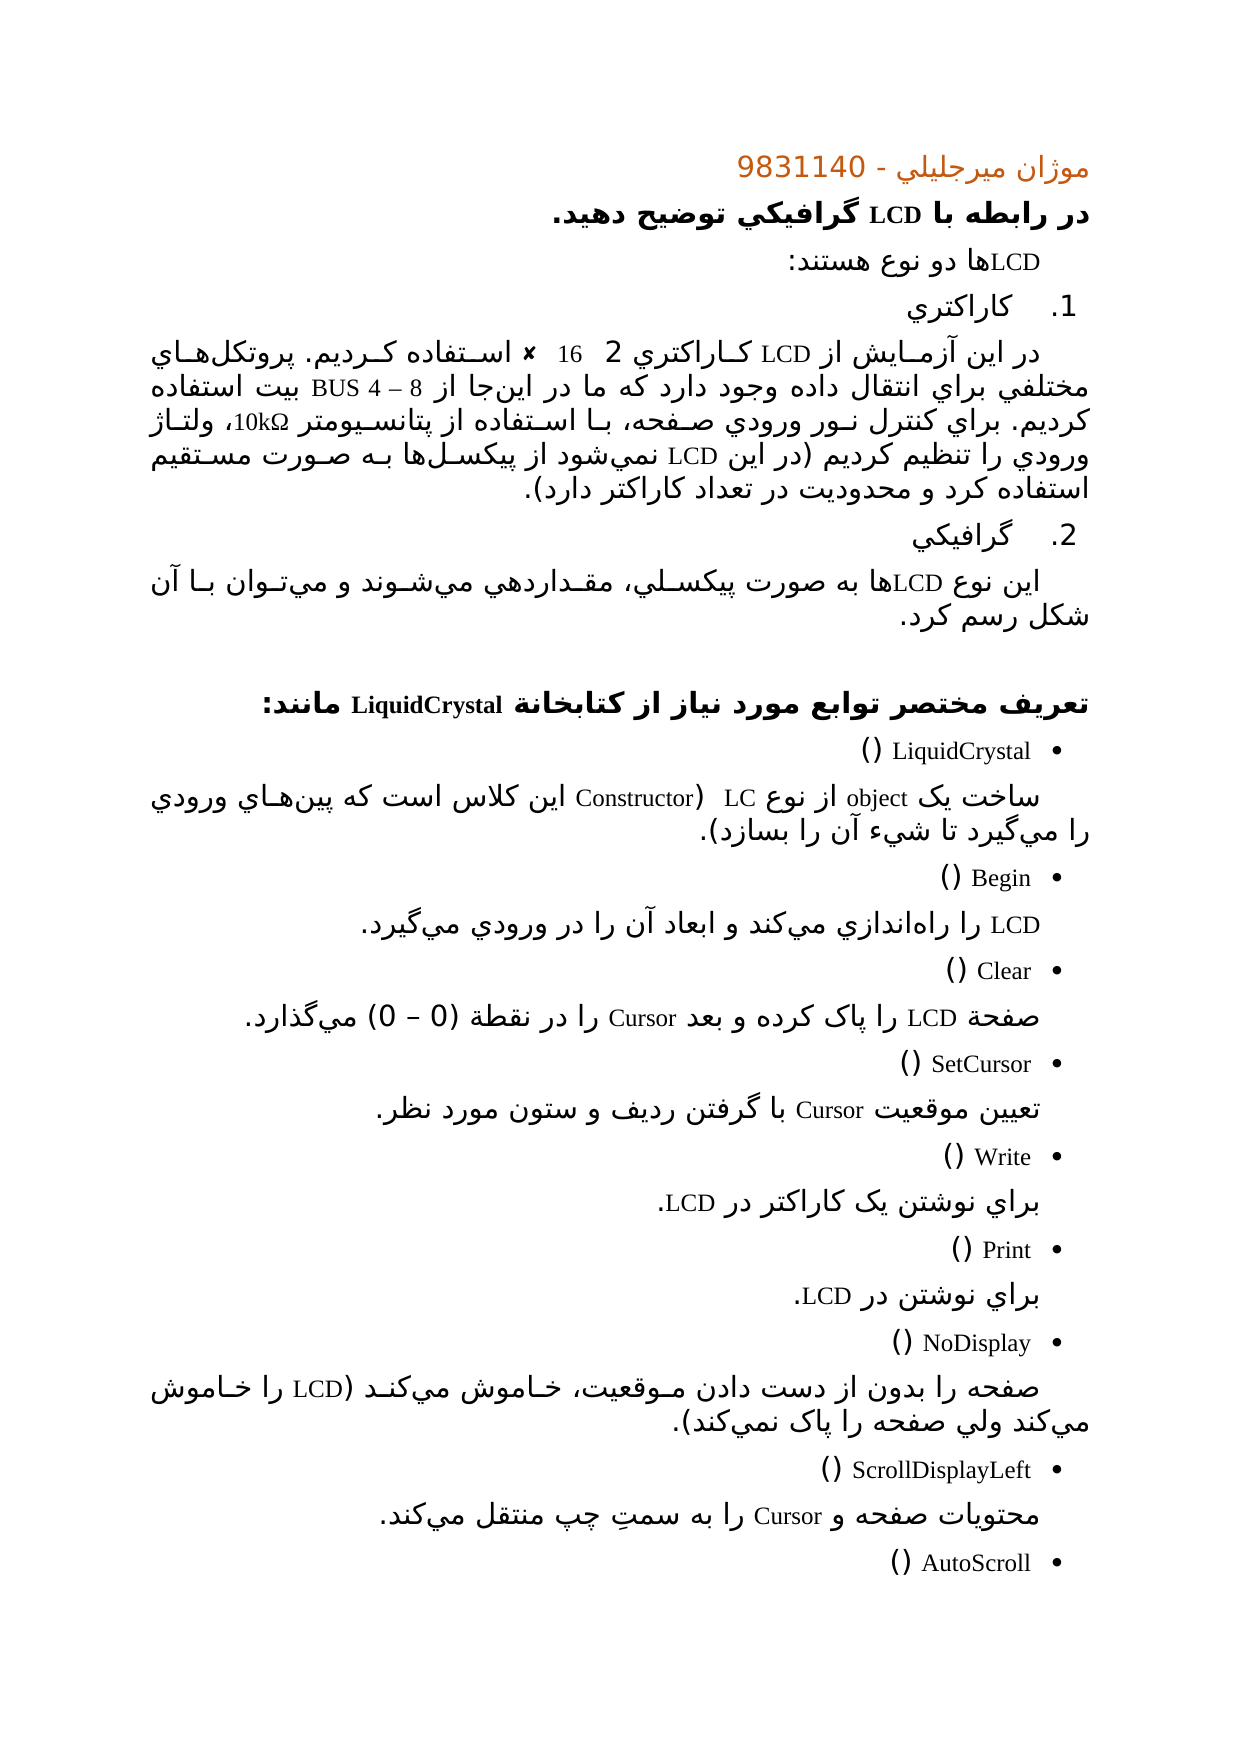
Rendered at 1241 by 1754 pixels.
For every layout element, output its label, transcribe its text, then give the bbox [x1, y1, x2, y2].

text براي نوشتن در LCD. [150, 1278, 1090, 1312]
text براي نوشتن يک کاراکتر در LCD. [150, 1185, 1090, 1219]
list کاراکتري [150, 289, 1050, 323]
list گرافيکي [150, 518, 1050, 552]
list NoDisplay () [150, 1324, 1053, 1358]
text صفحه را بدون از دست دادن موقعيت، خاموش مي‌کند (LCD را خاموش مي‌کند ولي صفحه را پاک نمي‌کند). [150, 1371, 1090, 1438]
text تعيين موقعيت Cursor با گرفتن رديف و ستون مورد نظر. [150, 1092, 1090, 1126]
text LCDها دو نوع هستند: [150, 243, 1090, 277]
text تعريف مختصر توابع مورد نياز از کتابخانة LiquidCrystal مانند: [150, 686, 1090, 720]
text اين نوع LCDها به صورت پيکسلي، مقداردهي مي‌شوند و مي‌توان با آن شکل رسم کرد. [150, 564, 1090, 632]
text محتويات صفحه و Cursor را به سمتِ چپ منتقل مي‌کند. [150, 1497, 1090, 1531]
list AutoScroll () [150, 1544, 1053, 1578]
list SetCursor () [150, 1045, 1053, 1079]
list Clear () [150, 952, 1053, 986]
text در اين آزمايش از LCD کاراکتري 2 16 استفاده کرديم. پروتکل‌هاي مختلفي براي انتقال داده وجود دارد که ما در اين‌جا از BUS 4 – 8 بيت استفاده کرديم. براي کنترل نور ورودي صفحه، با استفاده از پتانسيومتر 10kΩ، ولتاژ ورودي را تنظيم کرديم (در اين LCD نمي‌شود از پيکسل‌ها به صورت مستقيم استفاده کرد و محدوديت در تعداد کاراکتر دارد). [150, 336, 1090, 506]
text در رابطه با LCD گرافيکي توضيح دهيد. [150, 196, 1090, 230]
list Print () [150, 1231, 1053, 1265]
text صفحة LCD را پاک کرده و بعد Cursor را در نقطة (0 – 0) مي‌گذارد. [150, 999, 1090, 1033]
list Write () [150, 1138, 1053, 1172]
text موژان ميرجليلي - 9831140 [150, 150, 1090, 184]
list ScrollDisplayLeft () [150, 1451, 1053, 1485]
list LiquidCrystal () [150, 733, 1053, 767]
text LCD را راه‌اندازي مي‌کند و ابعاد آن را در ورودي مي‌گيرد. [150, 906, 1090, 940]
list Begin () [150, 859, 1053, 893]
text ساخت يک object از نوع LC (Constructor اين کلاس است که پين‌هاي ورودي را مي‌گيرد تا شيء آن را بسازد). [150, 779, 1090, 847]
